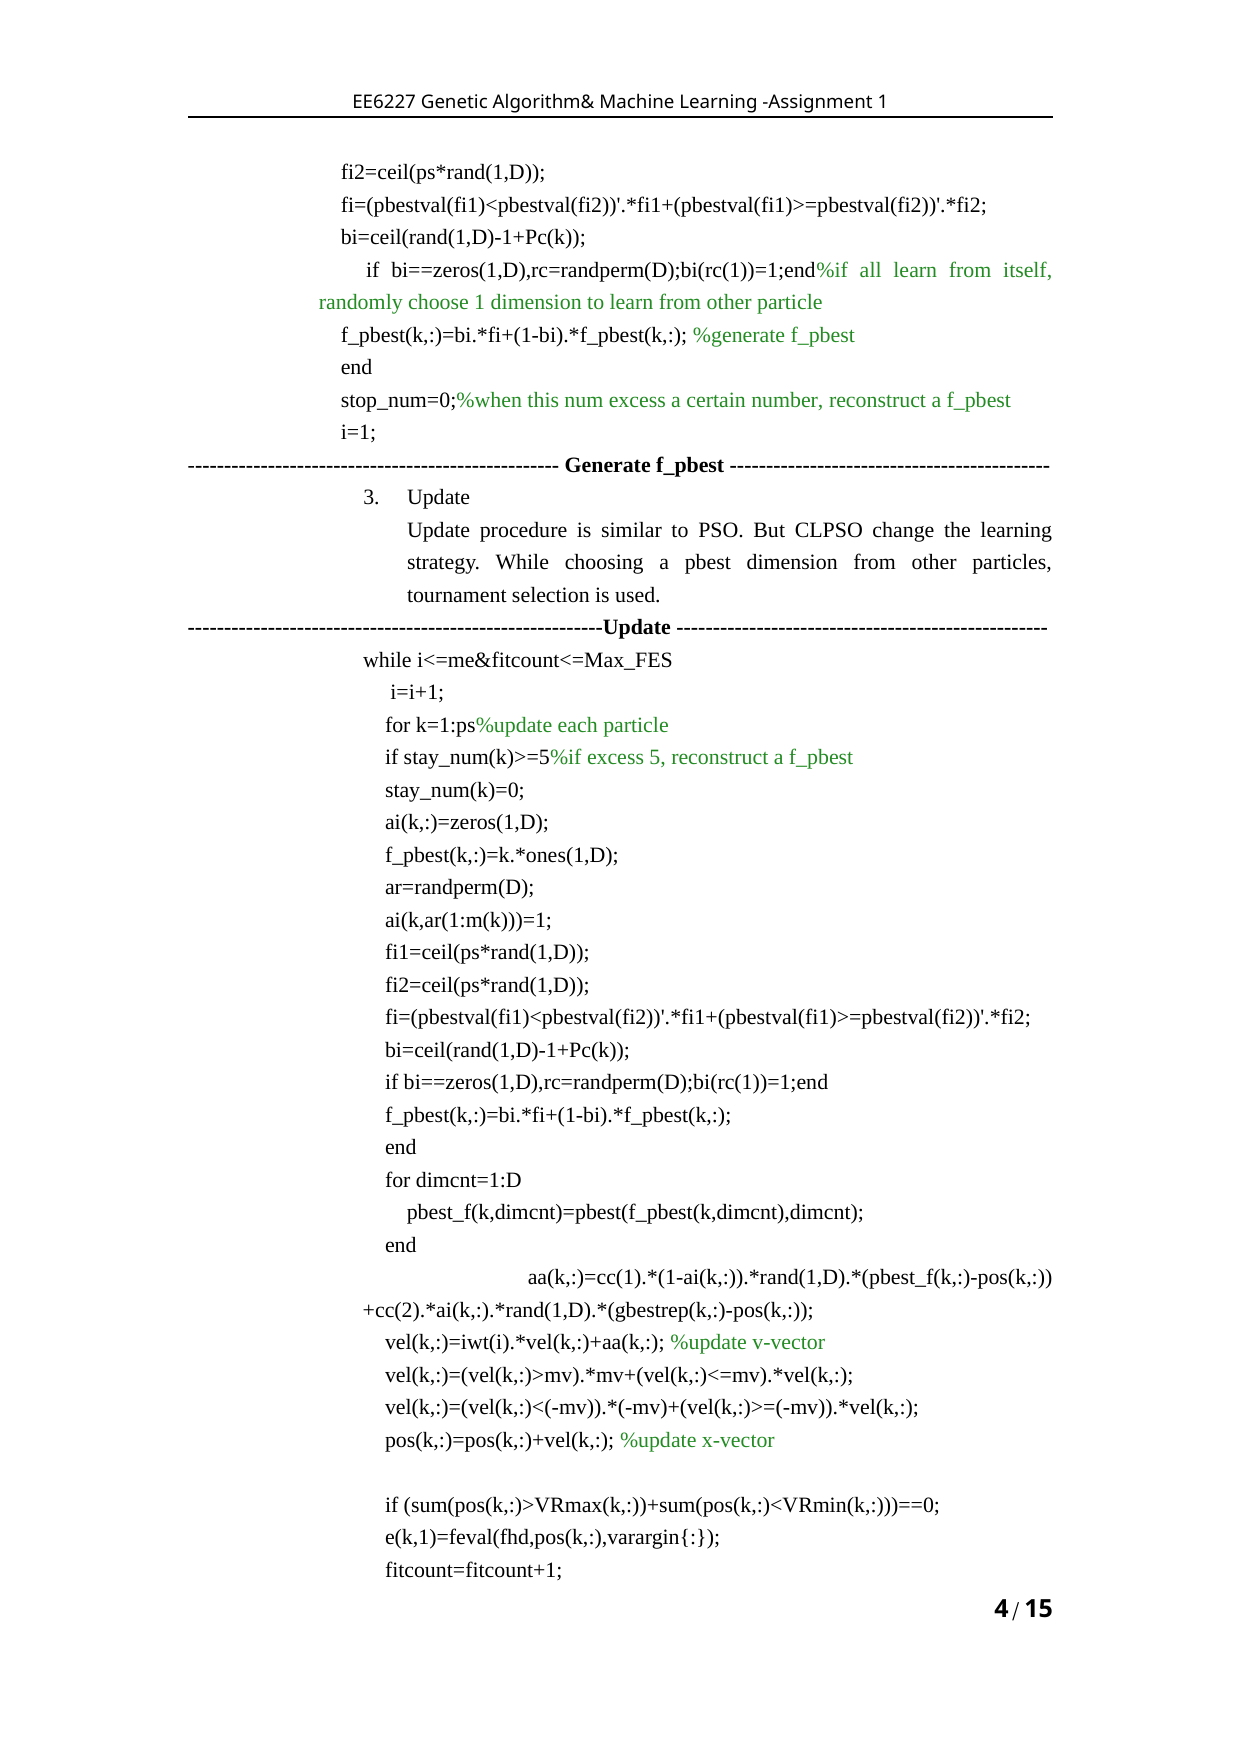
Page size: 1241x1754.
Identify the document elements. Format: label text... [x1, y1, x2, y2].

list for dimcnt=1:D [319, 1163, 1053, 1196]
list e(k,1)=feval(fhd,pos(k,:),varargin{:}); [319, 1521, 1053, 1553]
text end [319, 351, 1053, 383]
list fitcount=fitcount+1; [319, 1553, 1053, 1586]
text --------------------------------------------------- Generate f_pbest -------------------------------------------- [187, 448, 1053, 481]
list fi2=ceil(ps*rand(1,D)); [319, 968, 1053, 1001]
list end [319, 1131, 1053, 1163]
list ai(k,ar(1:m(k)))=1; [319, 903, 1053, 936]
text i=1; [319, 416, 1053, 448]
list pbest_f(k,dimcnt)=pbest(f_pbest(k,dimcnt),dimcnt); [319, 1196, 1053, 1228]
list bi=ceil(rand(1,D)-1+Pc(k)); [319, 1033, 1053, 1066]
text fi2=ceil(ps*rand(1,D)); [319, 156, 1053, 188]
list while i<=me&fitcount<=Max_FES [319, 643, 1053, 676]
text f_pbest(k,:)=bi.*fi+(1-bi).*f_pbest(k,:); %generate f_pbest [319, 318, 1053, 351]
list vel(k,:)=iwt(i).*vel(k,:)+aa(k,:); %update v-vector [319, 1326, 1053, 1358]
list ar=randperm(D); [319, 871, 1053, 903]
text bi=ceil(rand(1,D)-1+Pc(k)); [319, 221, 1053, 253]
list for k=1:ps%update each particle [319, 708, 1053, 741]
list pos(k,:)=pos(k,:)+vel(k,:); %update x-vector [319, 1423, 1053, 1456]
text stop_num=0;%when this num excess a certain number, reconstruct a f_pbest [319, 383, 1053, 416]
list ai(k,:)=zeros(1,D); [319, 806, 1053, 838]
list if stay_num(k)>=5%if excess 5, reconstruct a f_pbest [319, 741, 1053, 773]
text fi=(pbestval(fi1)<pbestval(fi2))'.*fi1+(pbestval(fi1)>=pbestval(fi2))'.*fi2; [319, 188, 1053, 221]
list vel(k,:)=(vel(k,:)>mv).*mv+(vel(k,:)<=mv).*vel(k,:); [319, 1358, 1053, 1391]
list if bi==zeros(1,D),rc=randperm(D);bi(rc(1))=1;end [319, 1066, 1053, 1098]
list if (sum(pos(k,:)>VRmax(k,:))+sum(pos(k,:)<VRmin(k,:)))==0; [319, 1488, 1053, 1521]
list stay_num(k)=0; [319, 773, 1053, 806]
list fi=(pbestval(fi1)<pbestval(fi2))'.*fi1+(pbestval(fi1)>=pbestval(fi2))'.*fi2; [319, 1001, 1053, 1033]
text ---------------------------------------------------------Update --------------------------------------------------- [187, 611, 1053, 643]
list i=i+1; [319, 676, 1053, 708]
list end [319, 1228, 1053, 1261]
list aa(k,:)=cc(1).*(1-ai(k,:)).*rand(1,D).*(pbest_f(k,:)-pos(k,:))+cc(2).*ai(k,:).*rand(1,D).*(gbestrep(k,:)-pos(k,:)); [362, 1261, 1053, 1326]
list fi1=ceil(ps*rand(1,D)); [319, 936, 1053, 968]
list vel(k,:)=(vel(k,:)<(-mv)).*(-mv)+(vel(k,:)>=(-mv)).*vel(k,:); [319, 1391, 1053, 1423]
list Update [363, 481, 1053, 513]
list f_pbest(k,:)=bi.*fi+(1-bi).*f_pbest(k,:); [319, 1098, 1053, 1131]
list f_pbest(k,:)=k.*ones(1,D); [319, 838, 1053, 871]
list Update procedure is similar to PSO. But CLPSO change the learning strategy. While choosing a pbest dimension from other particles, tournament selection is used. [407, 513, 1053, 611]
text if bi==zeros(1,D),rc=randperm(D);bi(rc(1))=1;end%if all learn from itself, randomly choose 1 dimension to learn from other particle [319, 253, 1053, 318]
